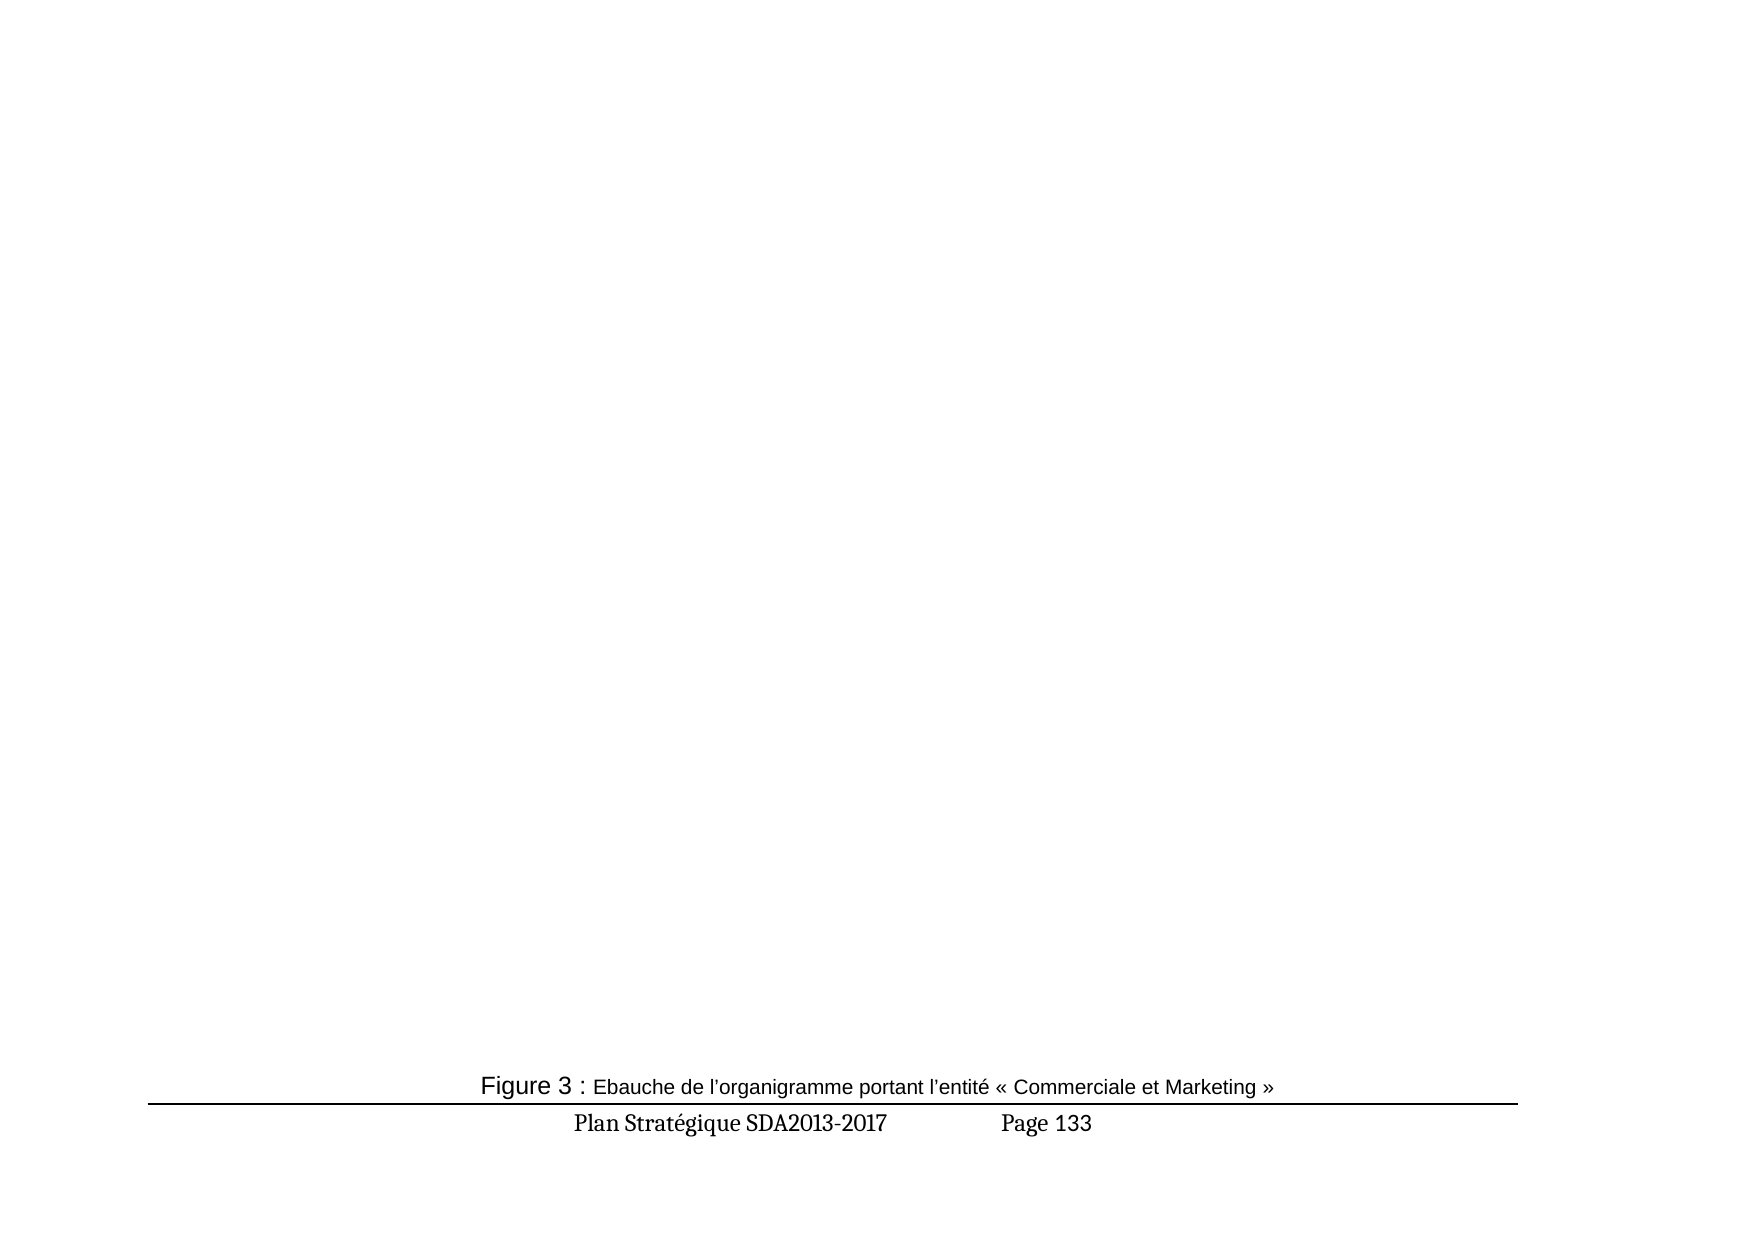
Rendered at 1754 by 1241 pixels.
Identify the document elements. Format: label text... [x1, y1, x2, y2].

text Figure 3 : Ebauche de l’organigramme portant l’entité « Commerciale et Marketing » [148, 1071, 1606, 1099]
